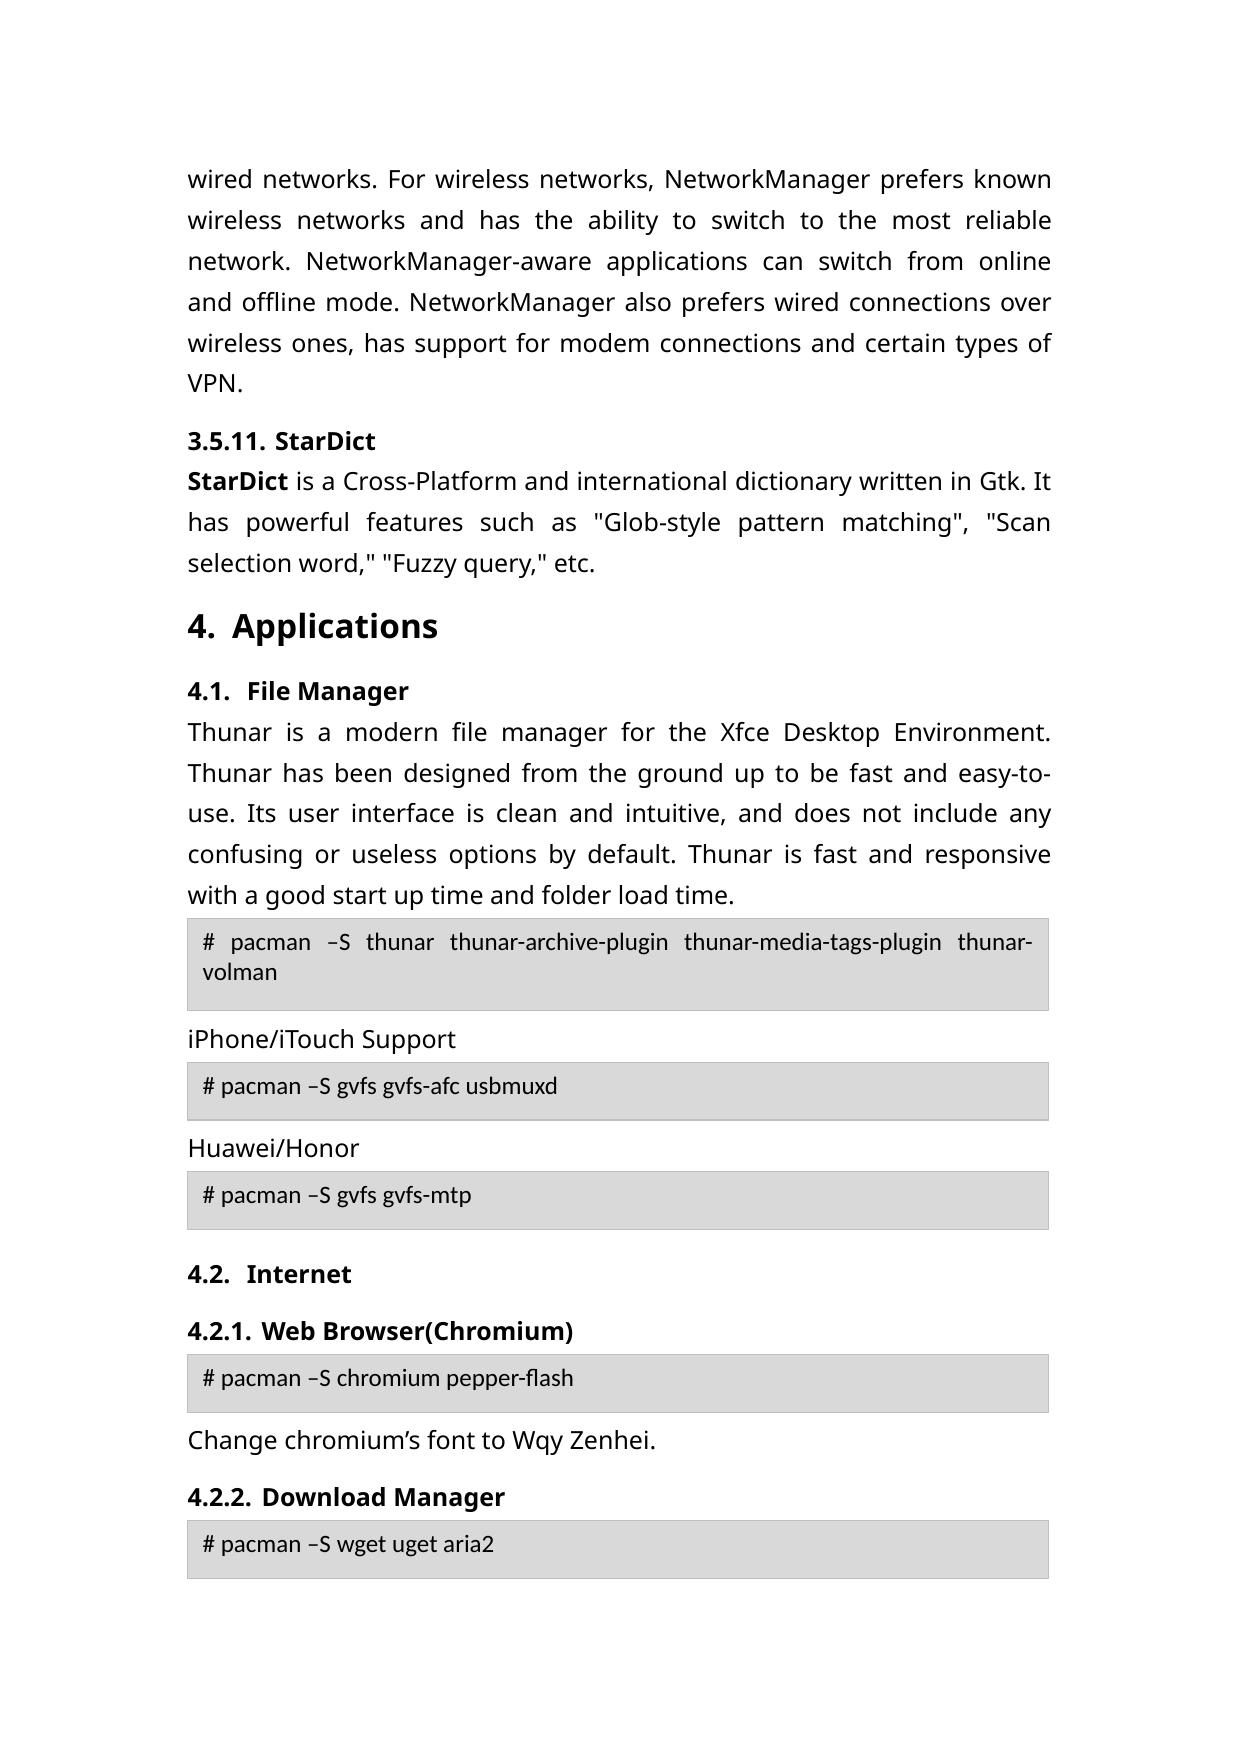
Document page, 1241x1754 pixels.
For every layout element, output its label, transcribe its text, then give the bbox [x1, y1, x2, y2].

list Download Manager [187, 1480, 1053, 1514]
text iPhone/iTouch Support [187, 1021, 1053, 1056]
list Internet [187, 1256, 1053, 1291]
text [187, 162, 1053, 400]
list Applications [187, 603, 1053, 648]
text Huawei/Honor [187, 1131, 1053, 1165]
list File Manager [187, 673, 1053, 708]
list StarDict [187, 423, 1053, 457]
text Change chromium’s font to Wqy Zenhei. [187, 1423, 1053, 1457]
text StarDict is a Cross-Platform and international dictionary written in Gtk. It has powerful features such as "Glob-style pattern matching", "Scan selection word," "Fuzzy query," etc. [187, 464, 1053, 580]
list Web Browser(Chromium) [187, 1313, 1053, 1348]
text Thunar is a modern file manager for the Xfce Desktop Environment. Thunar has been designed from the ground up to be fast and easy-to-use. Its user interface is clean and intuitive, and does not include any confusing or useless options by default. Thunar is fast and responsive with a good start up time and folder load time. [187, 714, 1053, 912]
